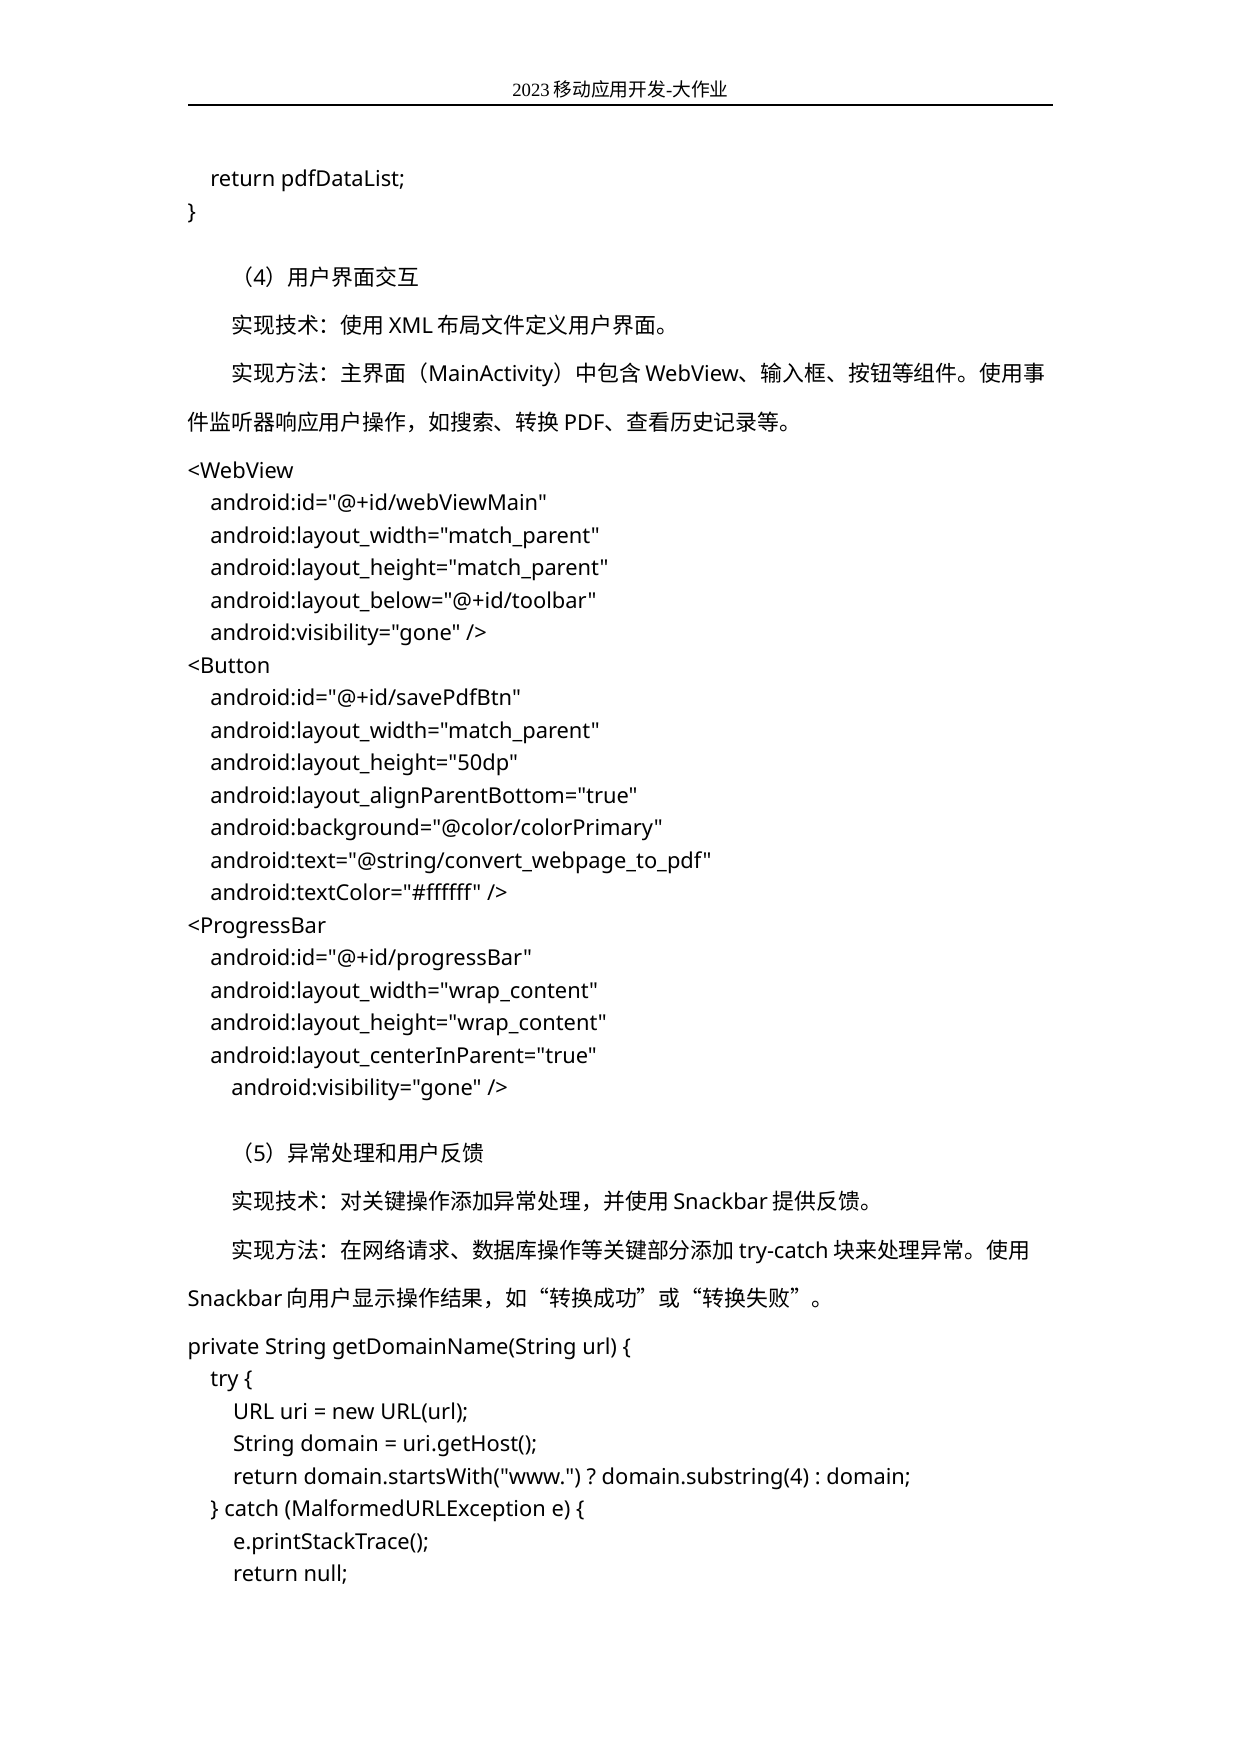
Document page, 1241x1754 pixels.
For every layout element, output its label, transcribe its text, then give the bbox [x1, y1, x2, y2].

text String domain = uri.getHost(); [187, 1427, 1053, 1459]
text android:layout_height="match_parent" [187, 551, 1053, 583]
text （5）异常处理和用户反馈 [187, 1136, 1053, 1168]
text } catch (MalformedURLException e) { [187, 1492, 1053, 1524]
text android:visibility="gone" /> [187, 1071, 1053, 1103]
text <Button [187, 648, 1053, 681]
text android:layout_height="50dp" [187, 746, 1053, 778]
text return null; [187, 1557, 1053, 1589]
text private String getDomainName(String url) { [187, 1329, 1053, 1362]
text <ProgressBar [187, 908, 1053, 941]
text android:visibility="gone" /> [187, 616, 1053, 648]
text android:textColor="#ffffff" /> [187, 876, 1053, 908]
text } [187, 194, 1053, 227]
text android:layout_centerInParent="true" [187, 1038, 1053, 1071]
text 实现方法：主界面（MainActivity）中包含WebView、输入框、按钮等组件。使用事件监听器响应用户操作，如搜索、转换PDF、查看历史记录等。 [187, 356, 1053, 437]
text android:text="@string/convert_webpage_to_pdf" [187, 843, 1053, 876]
text android:layout_alignParentBottom="true" [187, 778, 1053, 811]
text return pdfDataList; [187, 162, 1053, 194]
text 实现技术：对关键操作添加异常处理，并使用Snackbar提供反馈。 [187, 1184, 1053, 1217]
text android:id="@+id/webViewMain" [187, 486, 1053, 518]
text 实现方法：在网络请求、数据库操作等关键部分添加try-catch块来处理异常。使用Snackbar向用户显示操作结果，如“转换成功”或“转换失败”。 [187, 1232, 1053, 1314]
text return domain.startsWith("www.") ? domain.substring(4) : domain; [187, 1459, 1053, 1492]
text try { [187, 1362, 1053, 1394]
text e.printStackTrace(); [187, 1524, 1053, 1557]
text （4）用户界面交互 [187, 259, 1053, 292]
text <WebView [187, 453, 1053, 486]
text android:id="@+id/progressBar" [187, 941, 1053, 973]
text android:layout_below="@+id/toolbar" [187, 583, 1053, 616]
text 实现技术：使用XML布局文件定义用户界面。 [187, 308, 1053, 340]
text android:layout_width="wrap_content" [187, 973, 1053, 1006]
text android:layout_width="match_parent" [187, 518, 1053, 551]
text android:layout_height="wrap_content" [187, 1006, 1053, 1038]
text android:layout_width="match_parent" [187, 713, 1053, 746]
text URL uri = new URL(url); [187, 1394, 1053, 1427]
text android:id="@+id/savePdfBtn" [187, 681, 1053, 713]
text android:background="@color/colorPrimary" [187, 811, 1053, 843]
